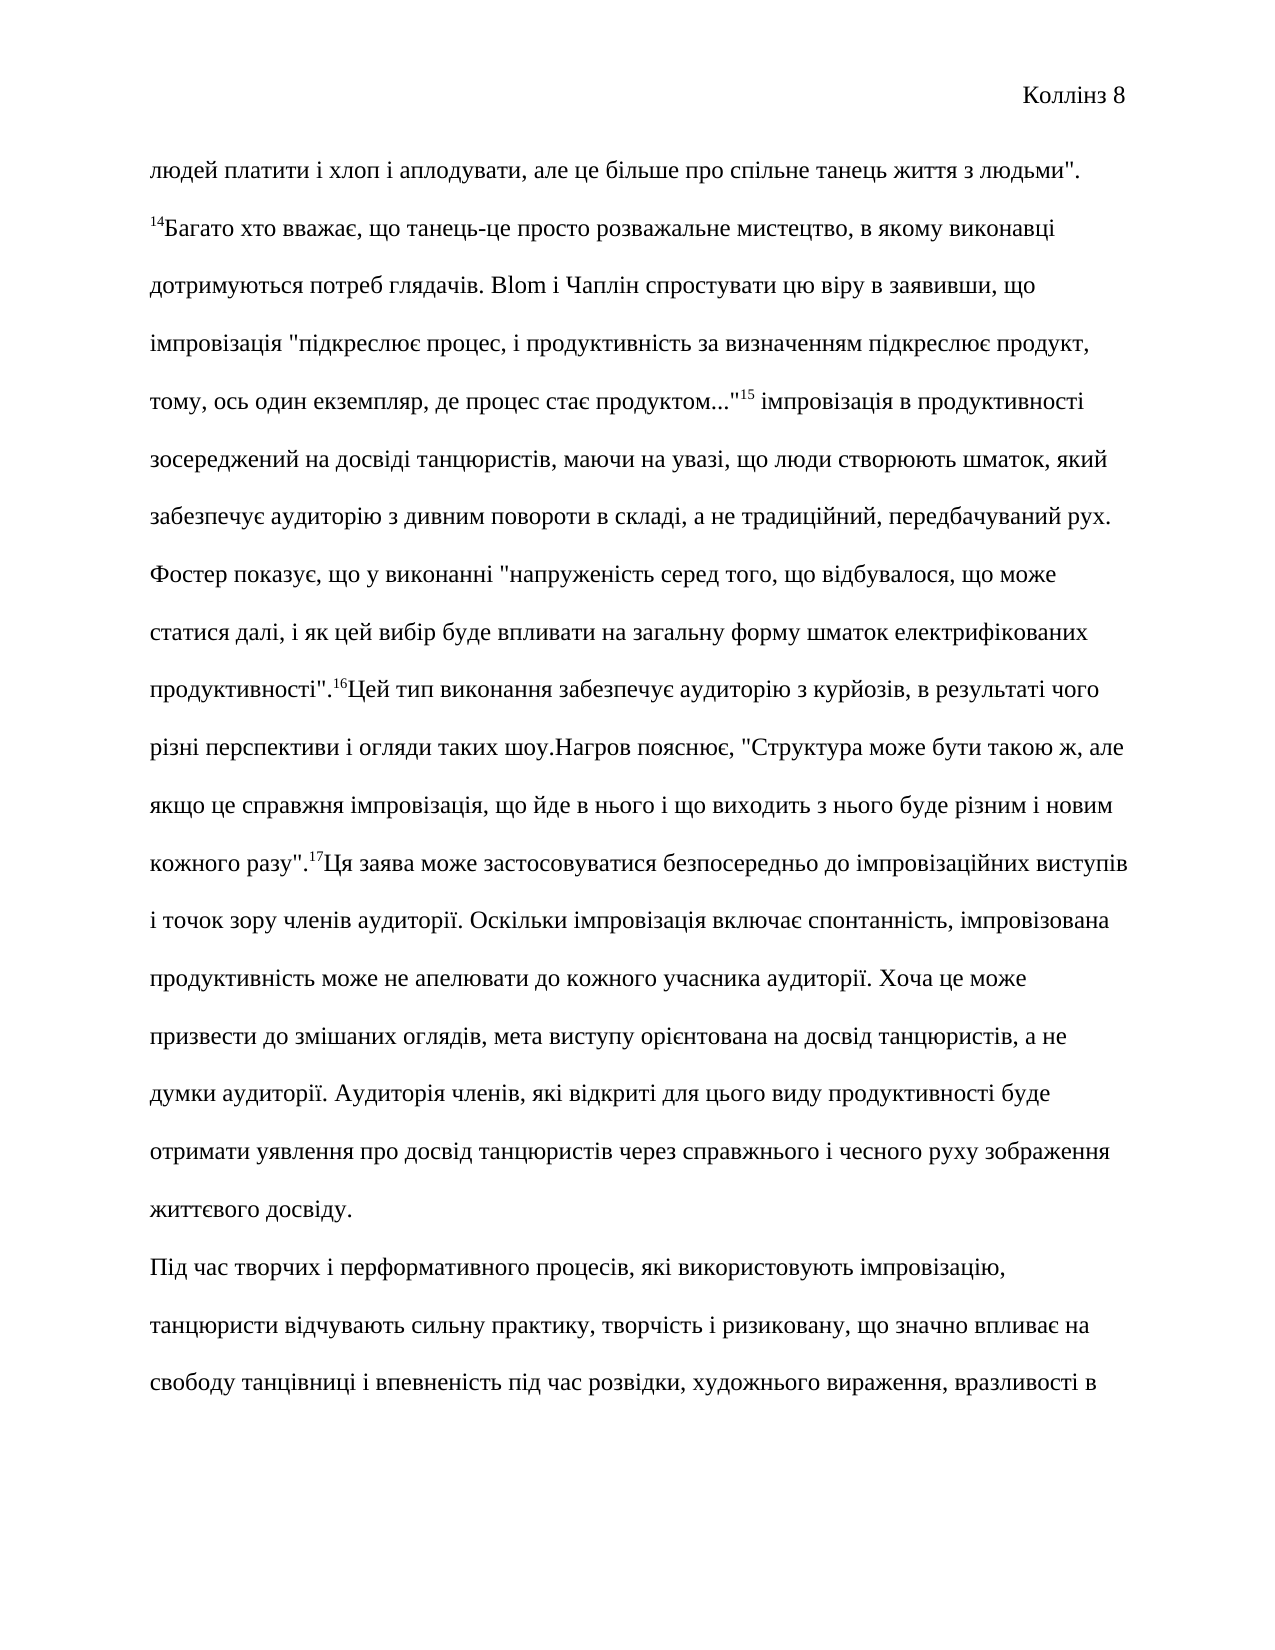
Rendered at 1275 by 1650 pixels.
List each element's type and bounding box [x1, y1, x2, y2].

text [148, 1252, 1131, 1396]
text [148, 155, 1131, 1223]
